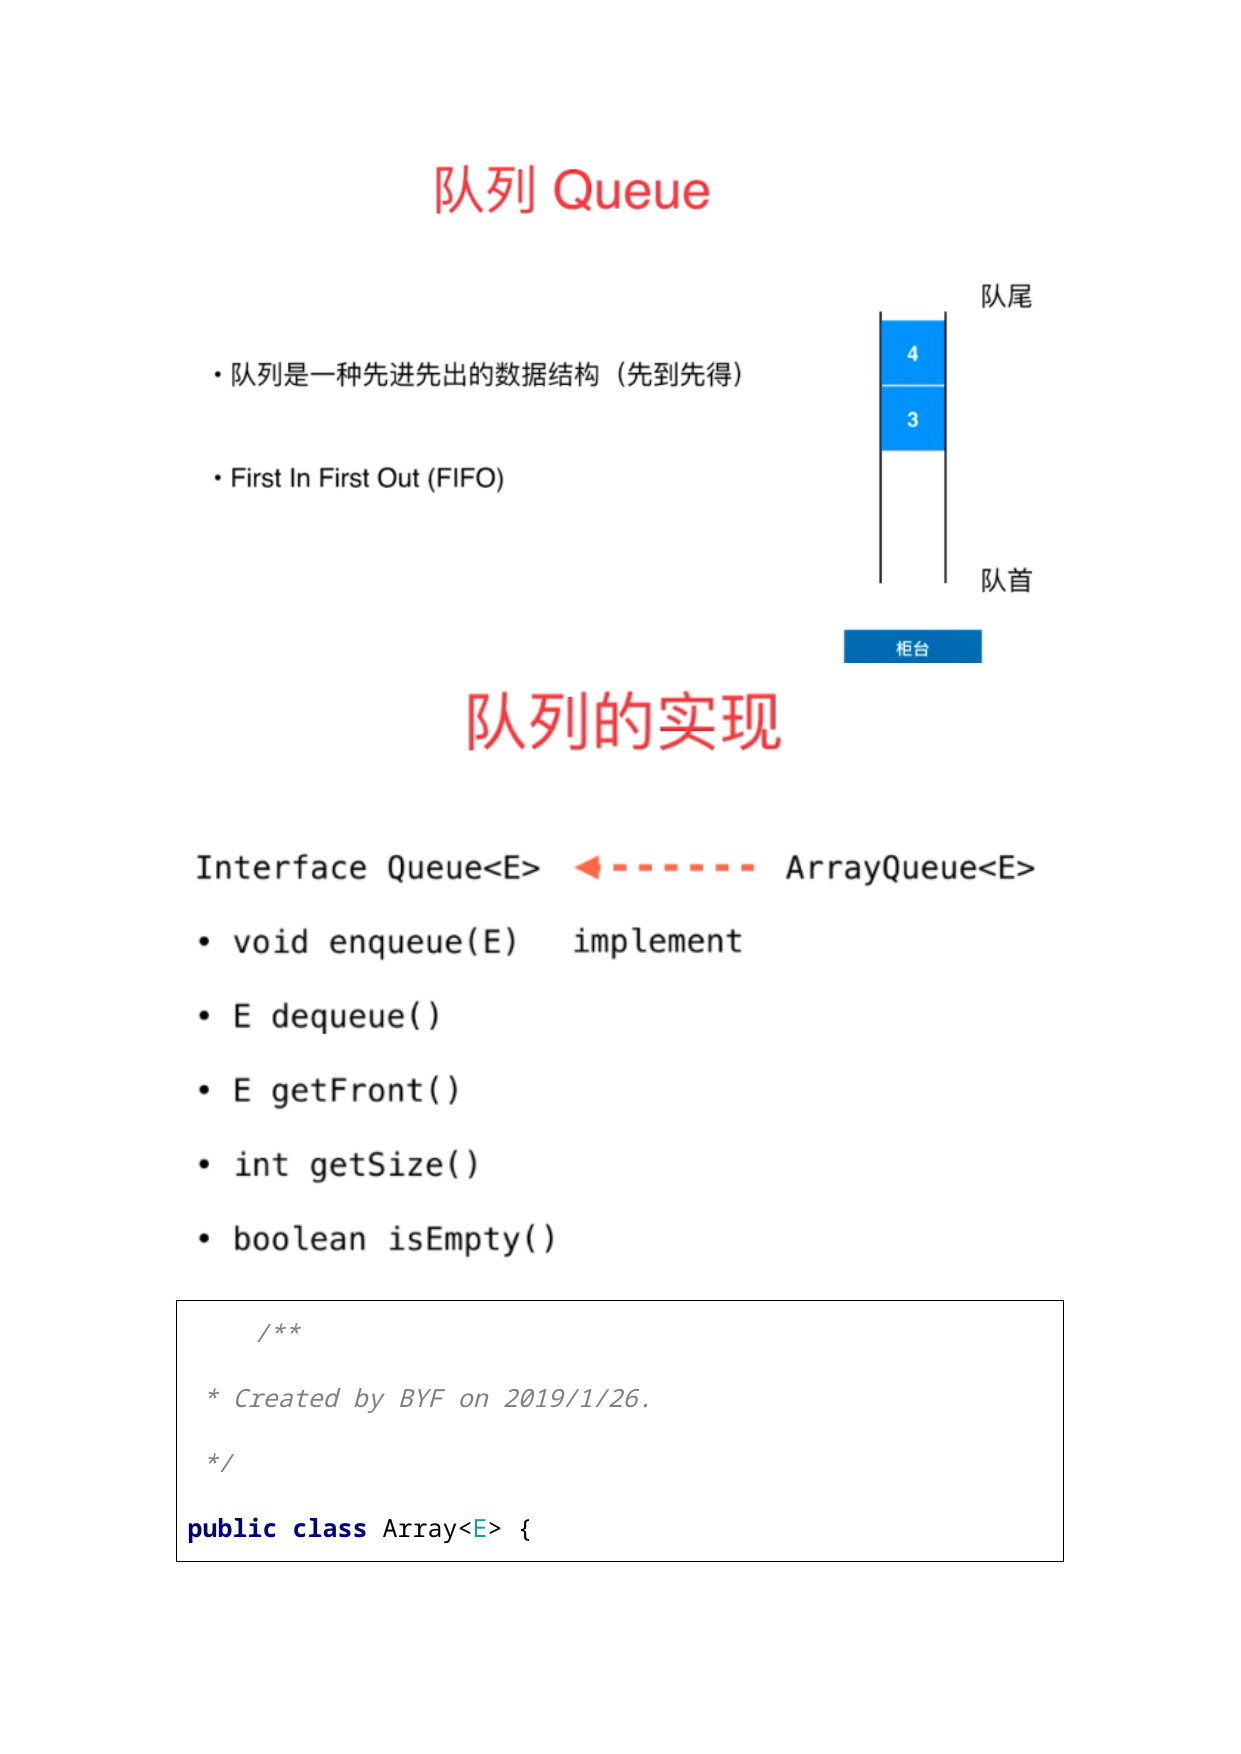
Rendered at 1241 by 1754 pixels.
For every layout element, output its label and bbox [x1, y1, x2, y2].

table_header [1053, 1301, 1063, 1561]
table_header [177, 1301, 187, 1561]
picture [187, 162, 1053, 663]
picture [187, 682, 1052, 1269]
